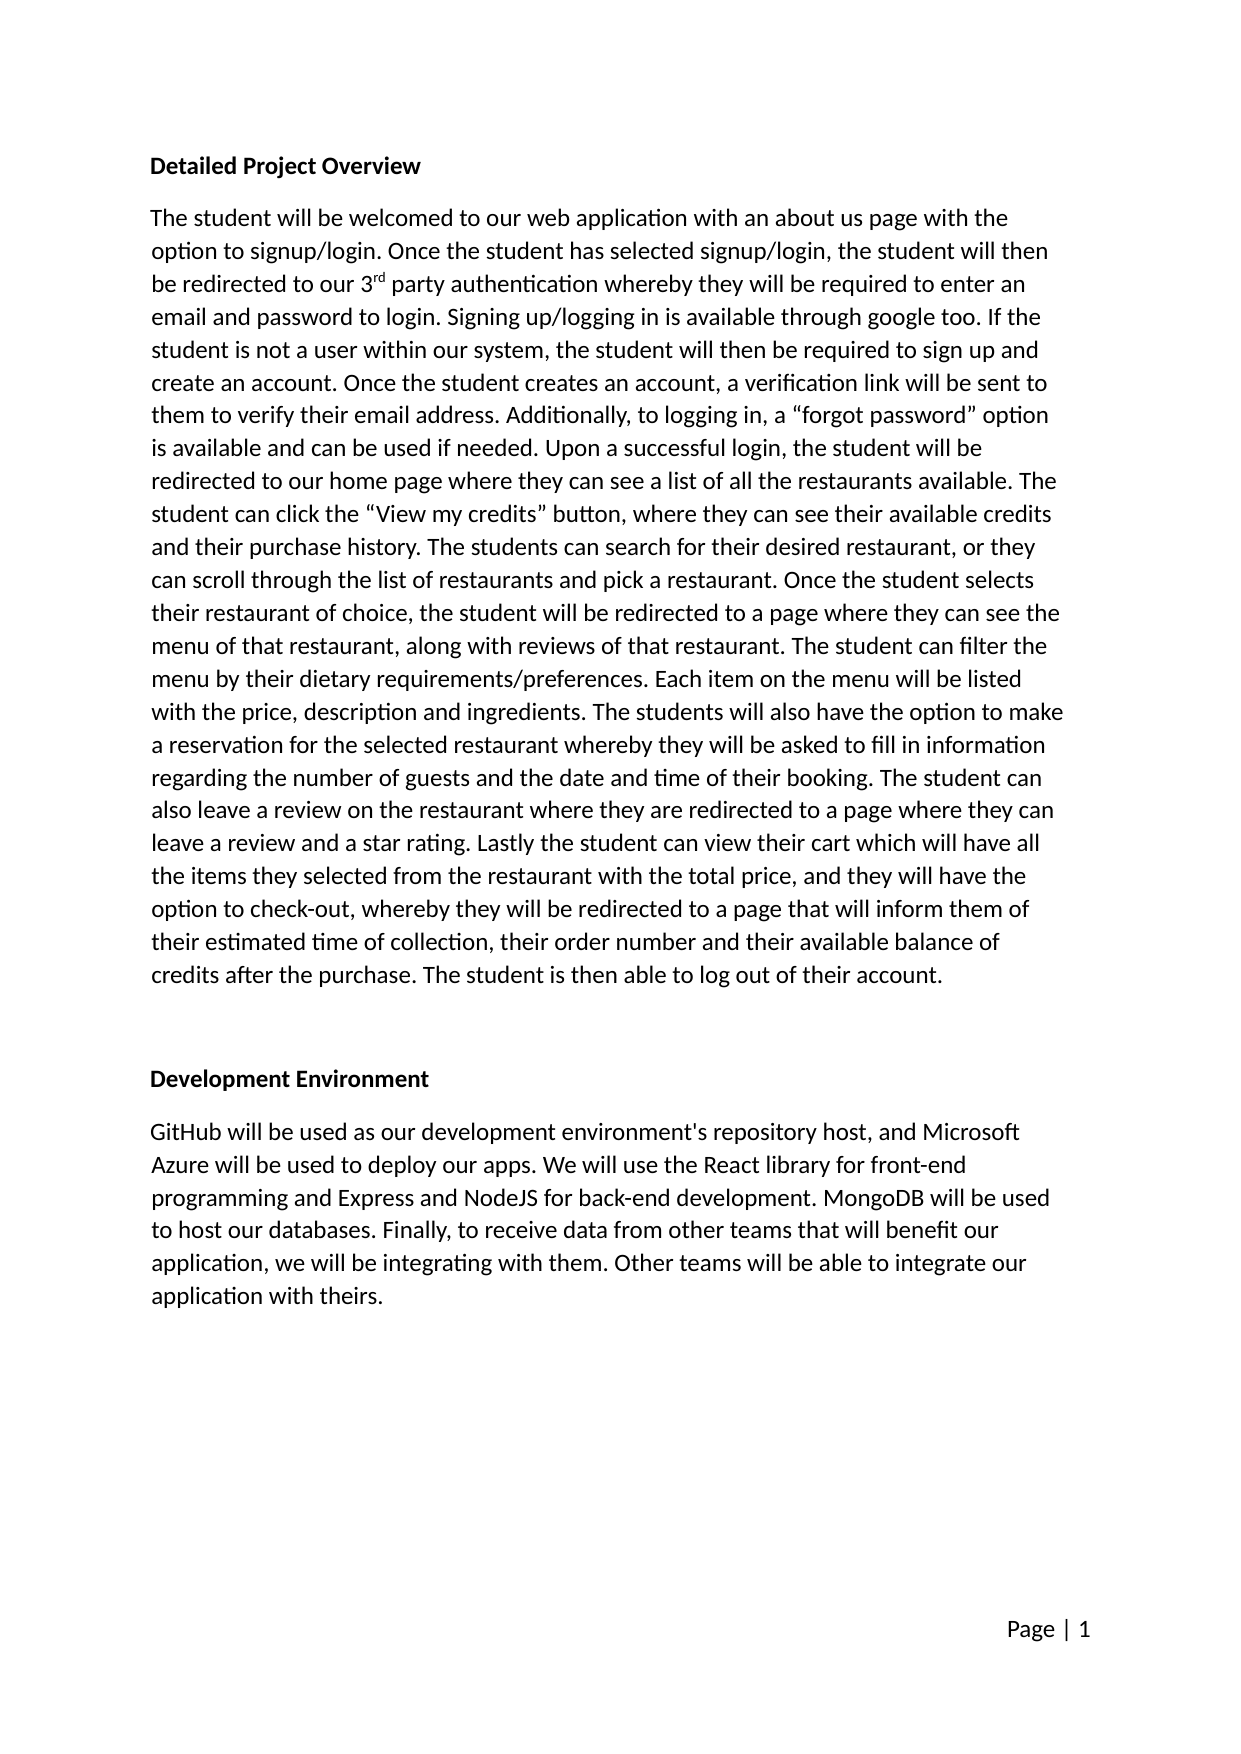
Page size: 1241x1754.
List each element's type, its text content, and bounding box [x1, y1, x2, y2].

text GitHub will be used as our development environment's repository host, and Microsoft Azure will be used to deploy our apps. We will use the React library for front-end programming and Express and NodeJS for back-end development. MongoDB will be used to host our databases. Finally, to receive data from other teams that will benefit our application, we will be integrating with them. Other teams will be able to integrate our application with theirs. [150, 1116, 1067, 1311]
text The student will be welcomed to our web application with an about us page with the option to signup/login. Once the student has selected signup/login, the student will then be redirected to our 3rd party authentication whereby they will be required to enter an email and password to login. Signing up/logging in is available through google too. If the student is not a user within our system, the student will then be required to sign up and create an account. Once the student creates an account, a verification link will be sent to them to verify their email address. Additionally, to logging in, a “forgot password” option is available and can be used if needed. Upon a successful login, the student will be redirected to our home page where they can see a list of all the restaurants available. The student can click the “View my credits” button, where they can see their available credits and their purchase history. The students can search for their desired restaurant, or they can scroll through the list of restaurants and pick a restaurant. Once the student selects their restaurant of choice, the student will be redirected to a page where they can see the menu of that restaurant, along with reviews of that restaurant. The student can filter the menu by their dietary requirements/preferences. Each item on the menu will be listed with the price, description and ingredients. The students will also have the option to make a reservation for the selected restaurant whereby they will be asked to fill in information regarding the number of guests and the date and time of their booking. The student can also leave a review on the restaurant where they are redirected to a page where they can leave a review and a star rating. Lastly the student can view their cart which will have all the items they selected from the restaurant with the total price, and they will have the option to check-out, whereby they will be redirected to a page that will inform them of their estimated time of collection, their order number and their available balance of credits after the purchase. The student is then able to log out of their account. [150, 202, 1067, 990]
text Detailed Project Overview [150, 150, 1067, 181]
text Development Environment [150, 1064, 1067, 1094]
